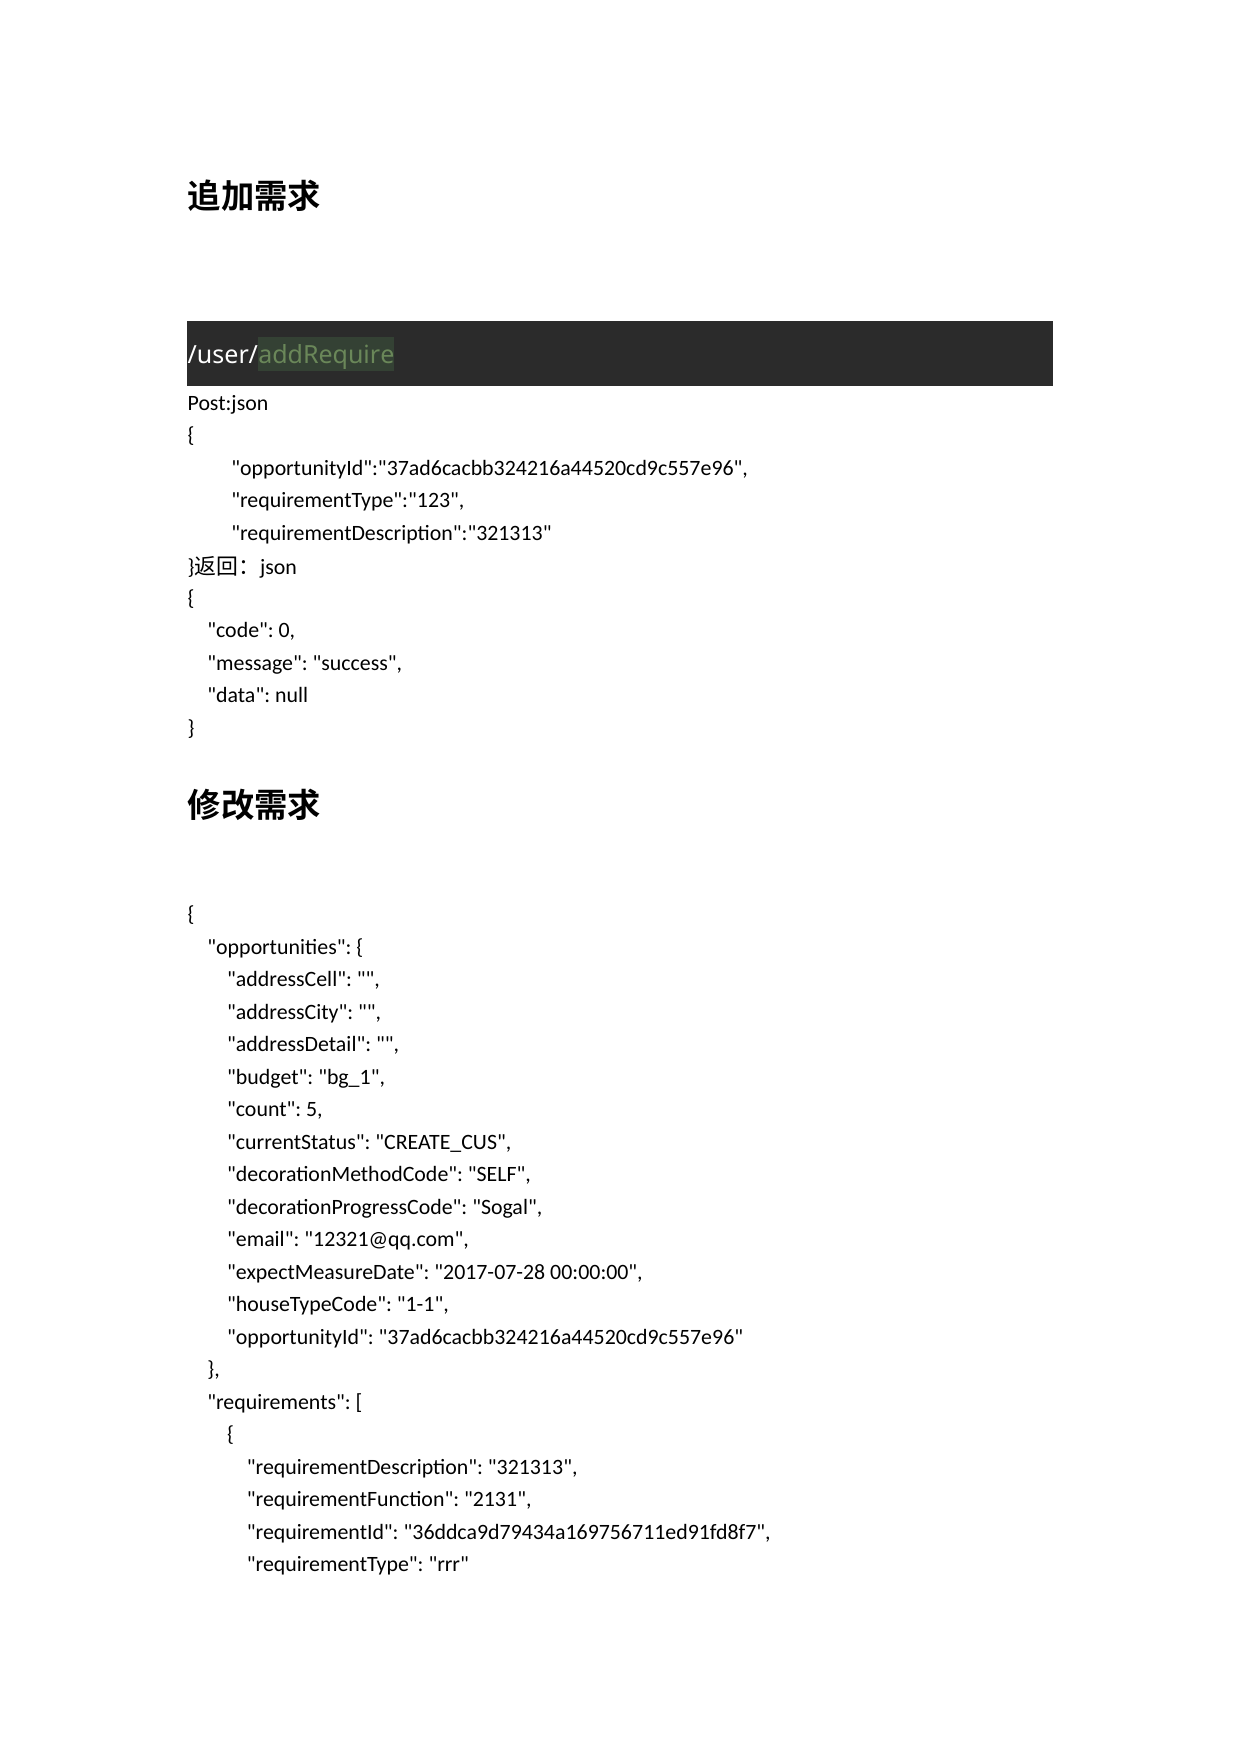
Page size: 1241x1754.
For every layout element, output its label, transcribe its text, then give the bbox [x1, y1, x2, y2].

text "requirementType": "rrr" [187, 1548, 1053, 1580]
text }返回：json [187, 549, 1053, 581]
text "addressDetail": "", [187, 1028, 1053, 1060]
text { [187, 581, 1053, 614]
text "decorationMethodCode": "SELF", [187, 1158, 1053, 1190]
text "houseTypeCode": "1-1", [187, 1288, 1053, 1320]
text "requirements": [ [187, 1385, 1053, 1418]
text "requirementFunction": "2131", [187, 1483, 1053, 1515]
text "email": "12321@qq.com", [187, 1223, 1053, 1255]
text "budget": "bg_1", [187, 1060, 1053, 1093]
text "addressCity": "", [187, 995, 1053, 1028]
text Post:json [187, 386, 1053, 419]
text "opportunityId":"37ad6cacbb324216a44520cd9c557e96", [187, 451, 1053, 484]
text "code": 0, [187, 614, 1053, 646]
text "requirementId": "36ddca9d79434a169756711ed91fd8f7", [187, 1515, 1053, 1548]
text { [187, 419, 1053, 451]
subtitle 修改需求 [187, 771, 1053, 836]
text }, [187, 1353, 1053, 1385]
text "count": 5, [187, 1093, 1053, 1125]
text "decorationProgressCode": "Sogal", [187, 1190, 1053, 1223]
text "opportunities": { [187, 930, 1053, 963]
text "currentStatus": "CREATE_CUS", [187, 1125, 1053, 1158]
text "requirementDescription": "321313", [187, 1450, 1053, 1483]
text } [187, 711, 1053, 744]
text "data": null [187, 679, 1053, 711]
text "addressCell": "", [187, 963, 1053, 995]
text "requirementType":"123", [187, 484, 1053, 516]
text { [187, 898, 1053, 930]
text "opportunityId": "37ad6cacbb324216a44520cd9c557e96" [187, 1320, 1053, 1353]
text "message": "success", [187, 646, 1053, 679]
text "requirementDescription":"321313" [187, 516, 1053, 549]
text /user/addRequire [187, 321, 1053, 386]
text "expectMeasureDate": "2017-07-28 00:00:00", [187, 1255, 1053, 1288]
text { [187, 1418, 1053, 1450]
subtitle 追加需求 [187, 162, 1053, 227]
